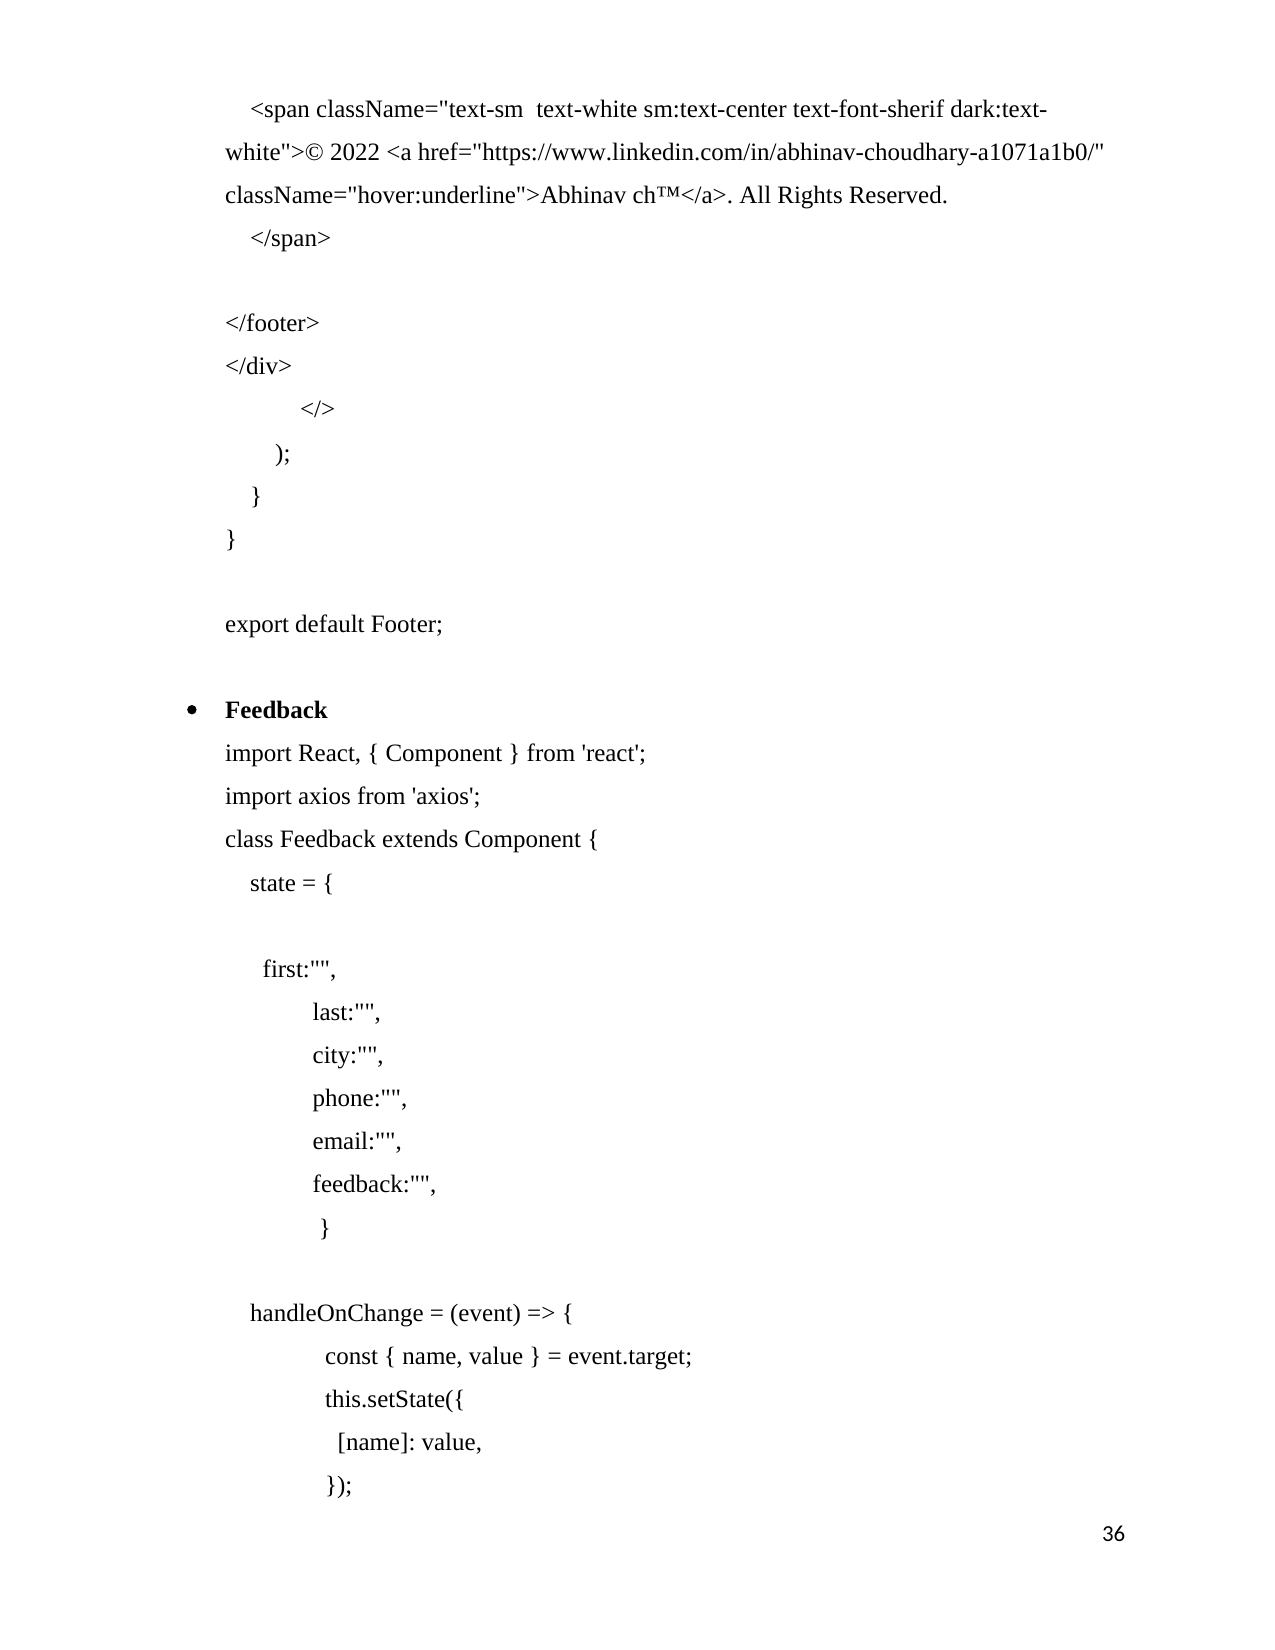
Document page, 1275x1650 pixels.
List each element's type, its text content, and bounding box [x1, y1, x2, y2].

list first:"", [225, 954, 1121, 983]
list </footer> [225, 308, 1121, 337]
list export default Footer; [225, 609, 1121, 638]
list class Feedback extends Component { [225, 824, 1121, 853]
list }); [225, 1470, 1121, 1499]
list Feedback [187, 695, 1121, 724]
list last:"", [225, 997, 1121, 1026]
list } [225, 524, 1121, 553]
list ); [225, 438, 1121, 466]
list email:"", [225, 1126, 1121, 1155]
list feedback:"", [225, 1169, 1121, 1198]
list const { name, value } = event.target; [225, 1341, 1121, 1370]
list handleOnChange = (event) => { [225, 1298, 1121, 1327]
list [name]: value, [225, 1427, 1121, 1456]
list </> [225, 394, 1121, 423]
list this.setState({ [225, 1384, 1121, 1413]
list city:"", [225, 1040, 1121, 1069]
list } [225, 481, 1121, 509]
list </div> [225, 351, 1121, 380]
list state = { [225, 868, 1121, 896]
list import axios from 'axios'; [225, 781, 1121, 810]
list <span className="text-sm text-white sm:text-center text-font-sherif dark:text-white">© 2022 <a href="https://www.linkedin.com/in/abhinav-choudhary-a1071a1b0/" className="hover:underline">Abhinav ch™</a>. All Rights Reserved. [225, 94, 1121, 209]
list import React, { Component } from 'react'; [225, 738, 1121, 767]
list } [225, 1213, 1121, 1241]
list phone:"", [225, 1083, 1121, 1112]
list </span> [225, 223, 1121, 252]
